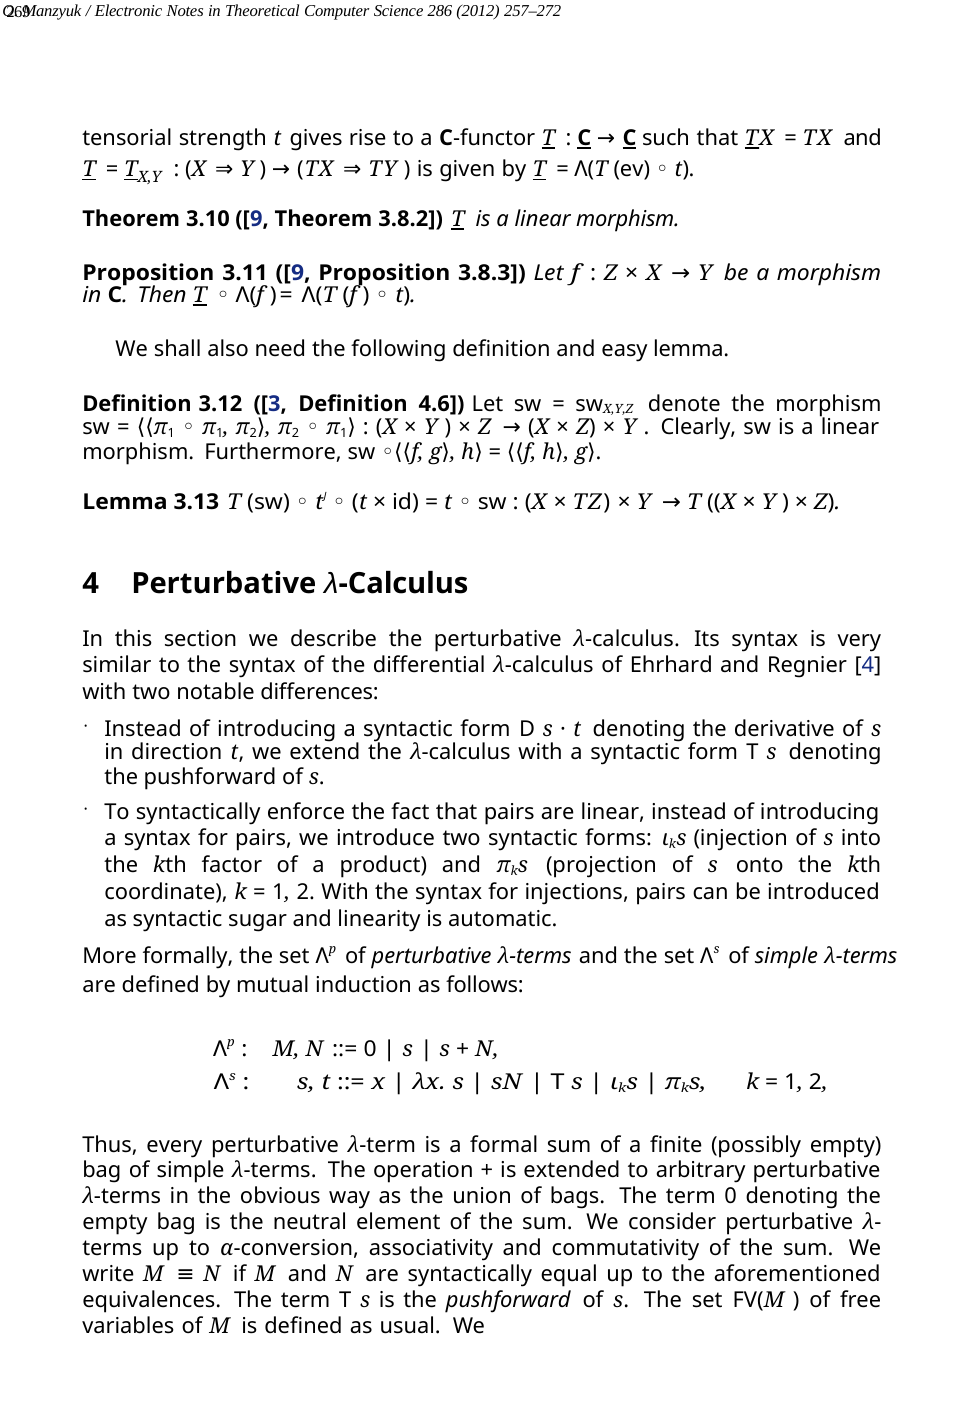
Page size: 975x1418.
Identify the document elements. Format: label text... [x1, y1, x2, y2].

list Instead of introducing a syntactic form D s · t denoting the derivative of s in direction t, we extend the λ-calculus with a syntactic form T s denoting the pushforward of s. [83, 717, 881, 791]
subtitle Perturbative λ-Calculus [82, 562, 912, 602]
text Definition 3.12 ([3, Definition 4.6]) Let sw = swX,Y,Z denote the morphism sw = ⟨⟨π1 ◦ π1, π2⟩, π2 ◦ π1⟩ : (X × Y ) × Z → (X × Z) × Y . Clearly, sw is a linear morphism. Furthermore, sw ◦⟨⟨f, g⟩, h⟩ = ⟨⟨f, h⟩, g⟩. [82, 391, 881, 466]
text Lemma 3.13 T (sw) ◦ tj ◦ (t × id) = t ◦ sw : (X × TZ) × Y → T ((X × Y ) × Z). [82, 486, 912, 516]
text In this section we describe the perturbative λ-calculus. Its syntax is very similar to the syntax of the differential λ-calculus of Ehrhard and Regnier [4] with two notable differences: [82, 625, 881, 705]
text Theorem 3.10 ([9, Theorem 3.8.2]) T is a linear morphism. [82, 203, 912, 233]
text More formally, the set Λp of perturbative λ-terms and the set Λs of simple λ-terms [82, 940, 912, 969]
text We shall also need the following definition and easy lemma. [115, 333, 912, 363]
text Proposition 3.11 ([9, Proposition 3.8.3]) Let f : Z × X → Y be a morphism in C. Then T ◦ Λ(f )= Λ(T (f ) ◦ t). [82, 262, 881, 309]
text are defined by mutual induction as follows: [82, 969, 912, 999]
text tensorial strength t gives rise to a C-functor T : C → C such that TX = TX and [82, 120, 912, 152]
text Λp : M, N ::= 0 | s | s + N, [213, 1029, 912, 1063]
list To syntactically enforce the fact that pairs are linear, instead of introducing a syntax for pairs, we introduce two syntactic forms: ιks (injection of s into the kth factor of a product) and πks (projection of s onto the kth coordinate), k = 1, 2. With the syntax for injections, pairs can be introduced as syntactic sugar and linearity is automatic. [83, 798, 881, 932]
text T = TX,Y : (X ⇒ Y ) → (TX ⇒ TY ) is given by T = Λ(T (ev) ◦ t). [82, 152, 912, 183]
text Thus, every perturbative λ-term is a formal sum of a finite (possibly empty) bag of simple λ-terms. The operation + is extended to arbitrary perturbative λ-terms in the obvious way as the union of bags. The term 0 denoting the empty bag is the neutral element of the sum. We consider perturbative λ-terms up to α-conversion, associativity and commutativity of the sum. We write M ≡ N if M and N are syntactically equal up to the aforementioned equivalences. The term T s is the pushforward of s. The set FV(M ) of free variables of M is defined as usual. We [82, 1132, 881, 1339]
text Λs : s, t ::= x | λx. s | sN | T s | ιks | πks, k = 1, 2, [213, 1063, 912, 1097]
